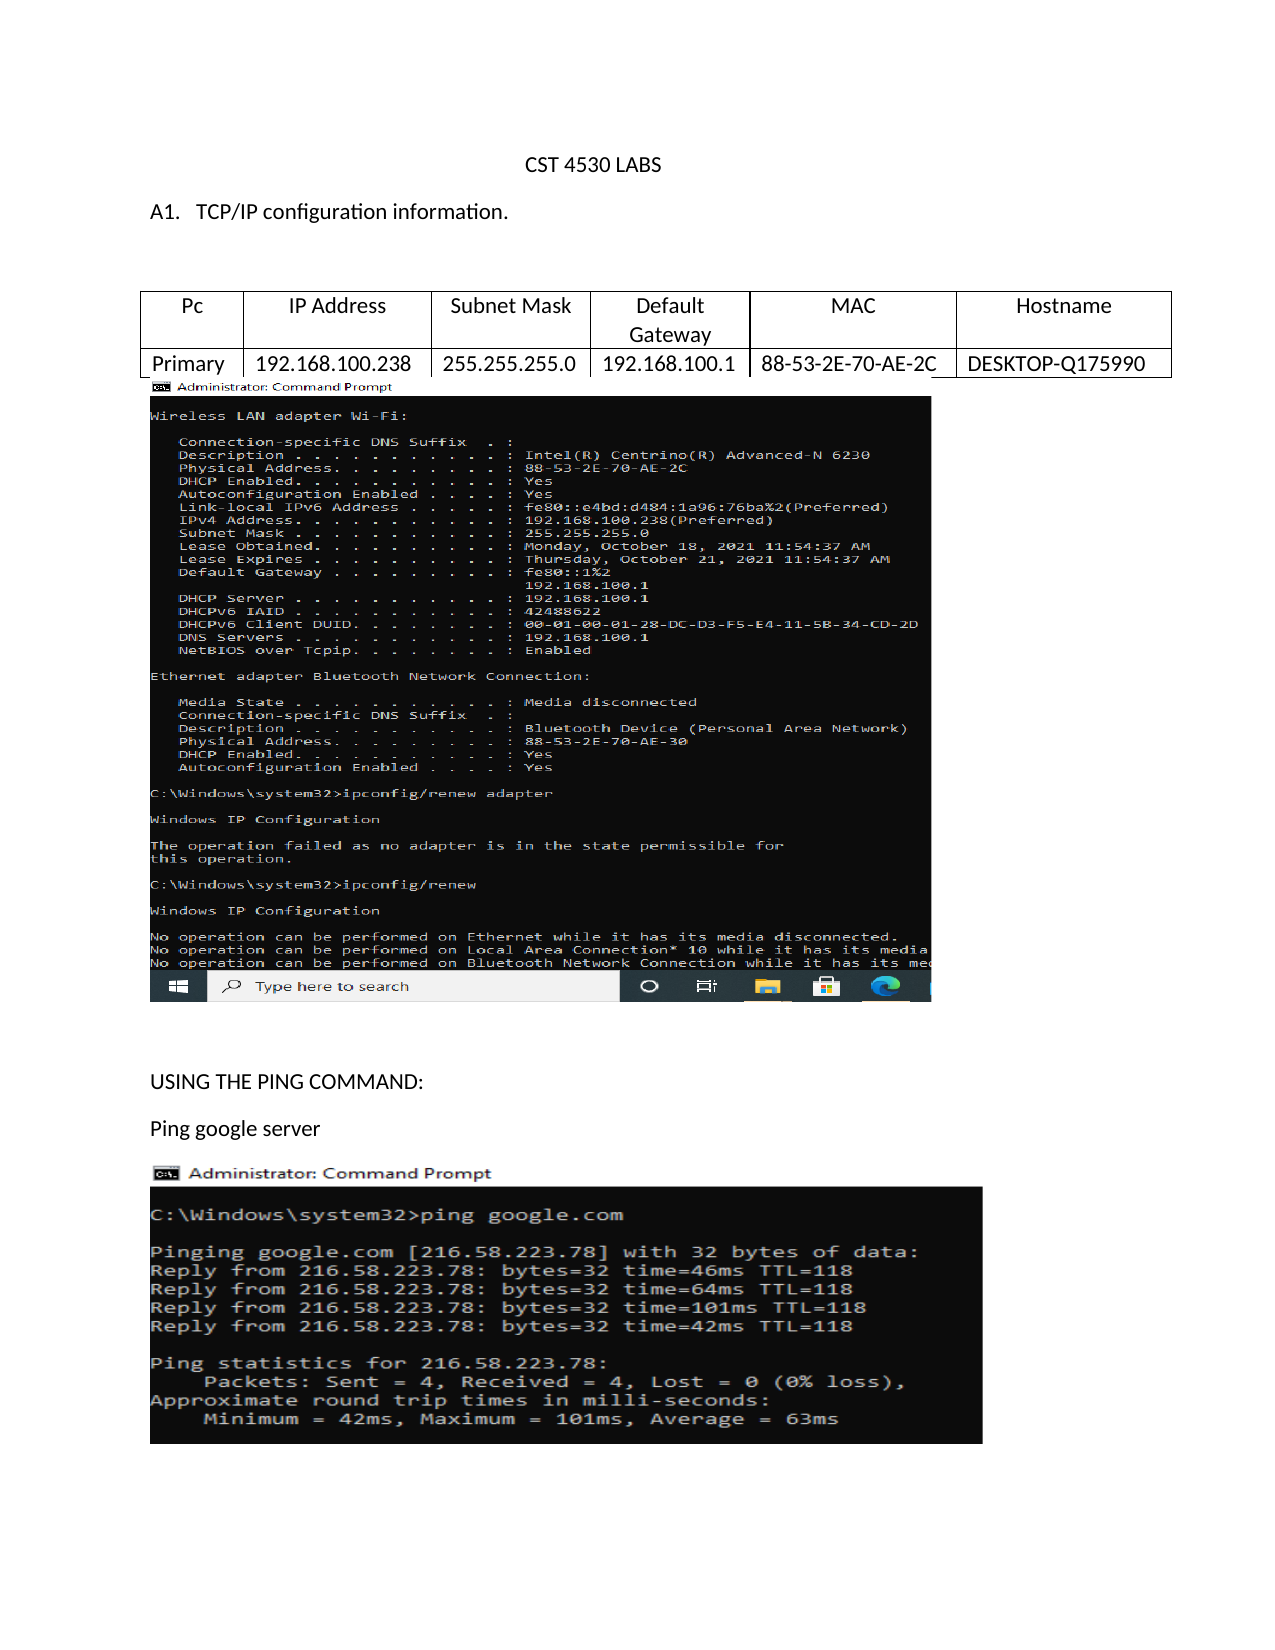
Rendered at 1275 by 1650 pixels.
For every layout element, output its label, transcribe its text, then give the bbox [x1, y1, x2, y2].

table_header IP Address [244, 292, 431, 348]
text Ping google server [150, 1114, 1125, 1142]
text USING THE PING COMMAND: [150, 1067, 1125, 1095]
picture [150, 377, 932, 1002]
picture [150, 1160, 983, 1444]
text CST 4530 LABS [450, 150, 1125, 178]
table_cell 88-53-2E-70-AE-2C [751, 349, 956, 377]
table_cell 192.168.100.238 [244, 349, 431, 377]
table_cell Primary [141, 349, 243, 377]
text A1. TCP/IP configuration information. [150, 197, 1125, 225]
table_cell 192.168.100.1 [591, 349, 749, 377]
table_header Default Gateway [591, 292, 749, 348]
table_cell DESKTOP-Q175990 [957, 349, 1171, 377]
table_header Subnet Mask [432, 292, 590, 348]
table_cell 255.255.255.0 [432, 349, 590, 377]
table_header Pc [141, 292, 243, 348]
table_header Hostname [957, 292, 1171, 348]
table_header MAC [751, 292, 956, 348]
